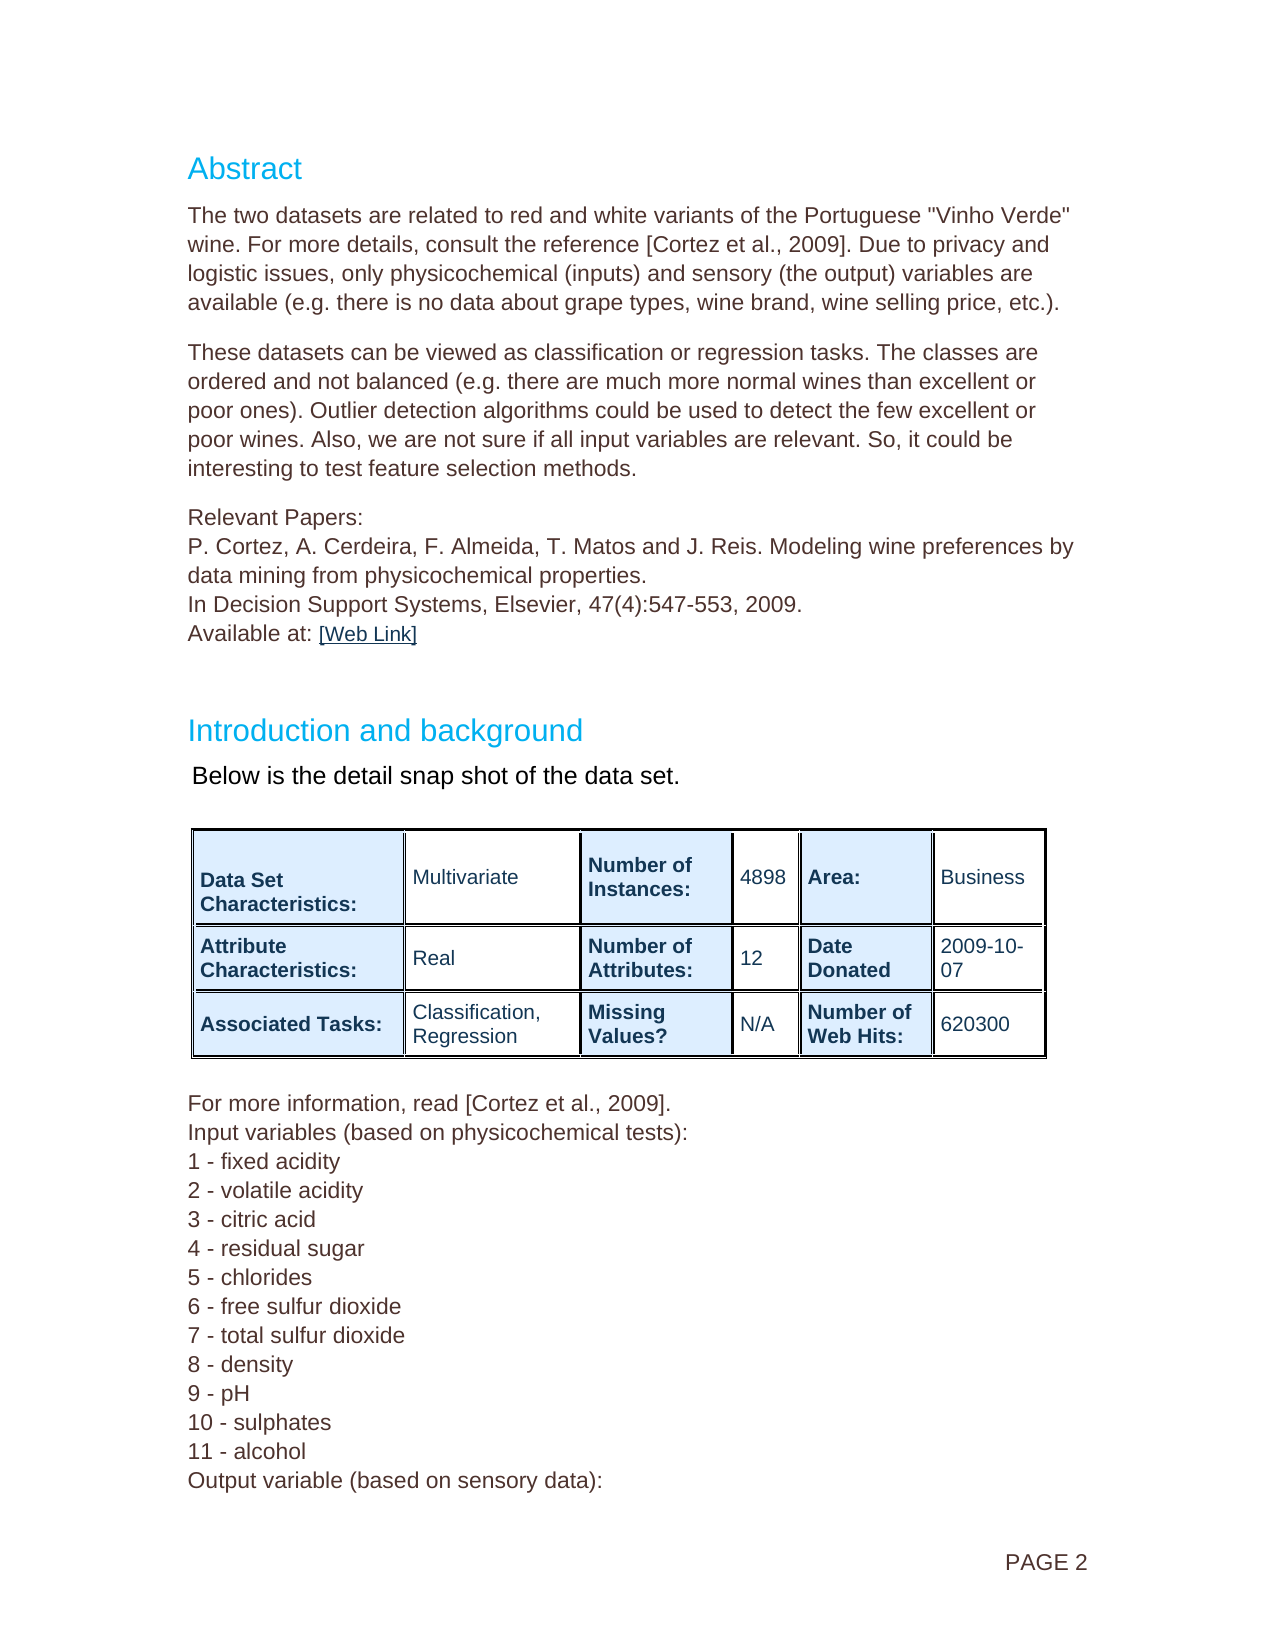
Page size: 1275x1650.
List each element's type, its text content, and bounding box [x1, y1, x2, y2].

text 11 - alcohol [187, 1438, 1087, 1464]
text The two datasets are related to red and white variants of the Portuguese "Vinho Verde" wine. For more details, consult the reference [Cortez et al., 2009]. Due to privacy and logistic issues, only physicochemical (inputs) and sensory (the output) variables are available (e.g. there is no data about grape types, wine brand, wine selling price, etc.). [187, 202, 1087, 315]
table_header [188, 757, 1087, 1061]
text These datasets can be viewed as classification or regression tasks. The classes are ordered and not balanced (e.g. there are much more normal wines than excellent or poor ones). Outlier detection algorithms could be used to detect the few excellent or poor wines. Also, we are not sure if all input variables are relevant. So, it could be interesting to test feature selection methods. [187, 339, 1087, 481]
text 3 - citric acid [187, 1206, 1087, 1232]
text Available at: [Web Link] [187, 620, 1087, 646]
text For more information, read [Cortez et al., 2009]. [187, 1090, 1087, 1117]
text 5 - chlorides [187, 1264, 1087, 1290]
text 4 - residual sugar [187, 1235, 1087, 1261]
text Output variable (based on sensory data): [187, 1467, 1087, 1493]
text In Decision Support Systems, Elsevier, 47(4):547-553, 2009. [187, 591, 1087, 617]
subtitle Introduction and background [187, 712, 1087, 747]
text 8 - density [187, 1351, 1087, 1377]
text 1 - fixed acidity [187, 1148, 1087, 1174]
text Relevant Papers: [187, 504, 1087, 531]
text 10 - sulphates [187, 1409, 1087, 1435]
text 7 - total sulfur dioxide [187, 1322, 1087, 1348]
text 6 - free sulfur dioxide [187, 1293, 1087, 1319]
text Input variables (based on physicochemical tests): [187, 1119, 1087, 1146]
text 2 - volatile acidity [187, 1177, 1087, 1203]
text 9 - pH [187, 1380, 1087, 1406]
text P. Cortez, A. Cerdeira, F. Almeida, T. Matos and J. Reis. Modeling wine preferences by data mining from physicochemical properties. [187, 533, 1087, 588]
subtitle Abstract [187, 150, 1087, 186]
